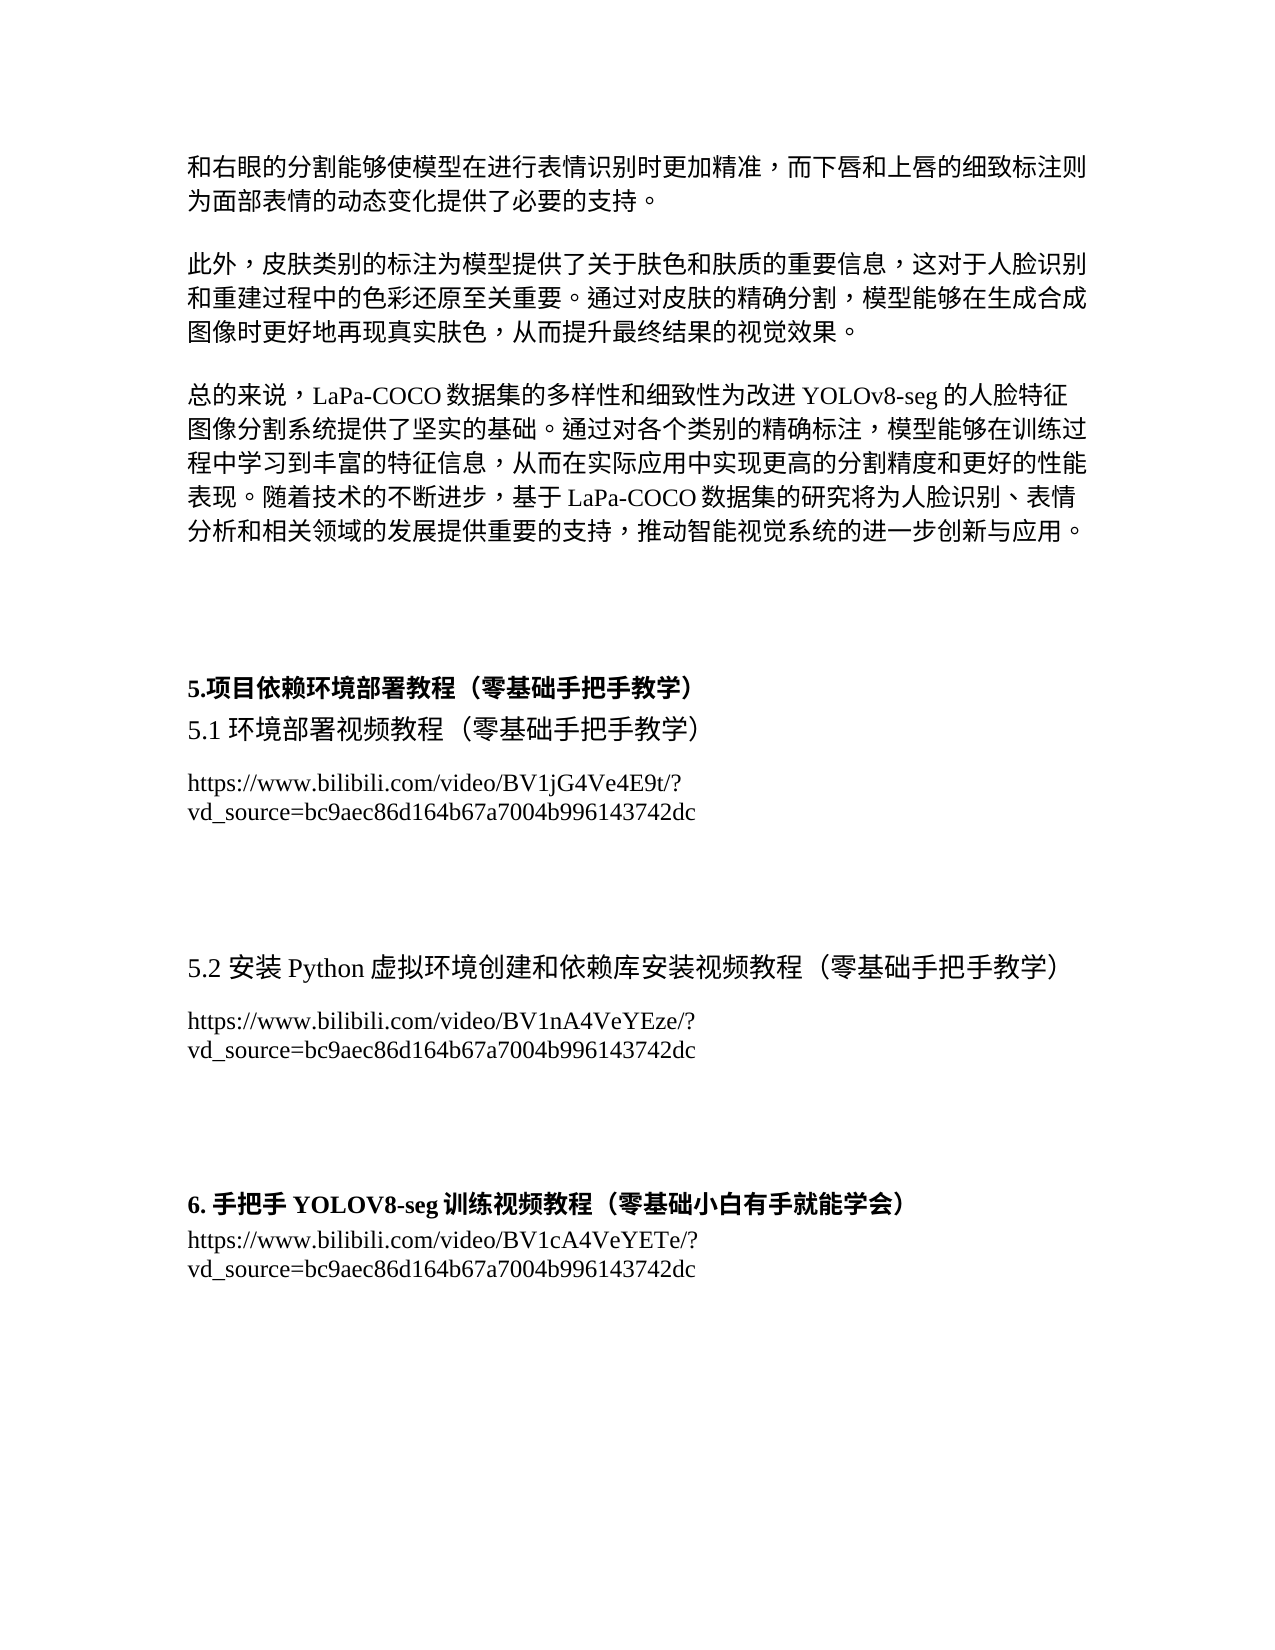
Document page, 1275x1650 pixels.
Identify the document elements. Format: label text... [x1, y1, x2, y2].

text 5.2 安装Python虚拟环境创建和依赖库安装视频教程（零基础手把手教学） [187, 948, 1087, 985]
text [187, 150, 1087, 548]
text 5.1 环境部署视频教程（零基础手把手教学） [187, 710, 1087, 747]
subtitle 5.项目依赖环境部署教程（零基础手把手教学） [187, 671, 1087, 705]
text https://www.bilibili.com/video/BV1jG4Ve4E9t/?vd_source=bc9aec86d164b67a7004b996143742dc [187, 768, 1087, 825]
subtitle 6. 手把手YOLOV8-seg训练视频教程（零基础小白有手就能学会） [187, 1186, 1087, 1221]
text https://www.bilibili.com/video/BV1cA4VeYETe/?vd_source=bc9aec86d164b67a7004b996143742dc [187, 1226, 1087, 1283]
text https://www.bilibili.com/video/BV1nA4VeYEze/?vd_source=bc9aec86d164b67a7004b996143742dc [187, 1006, 1087, 1063]
